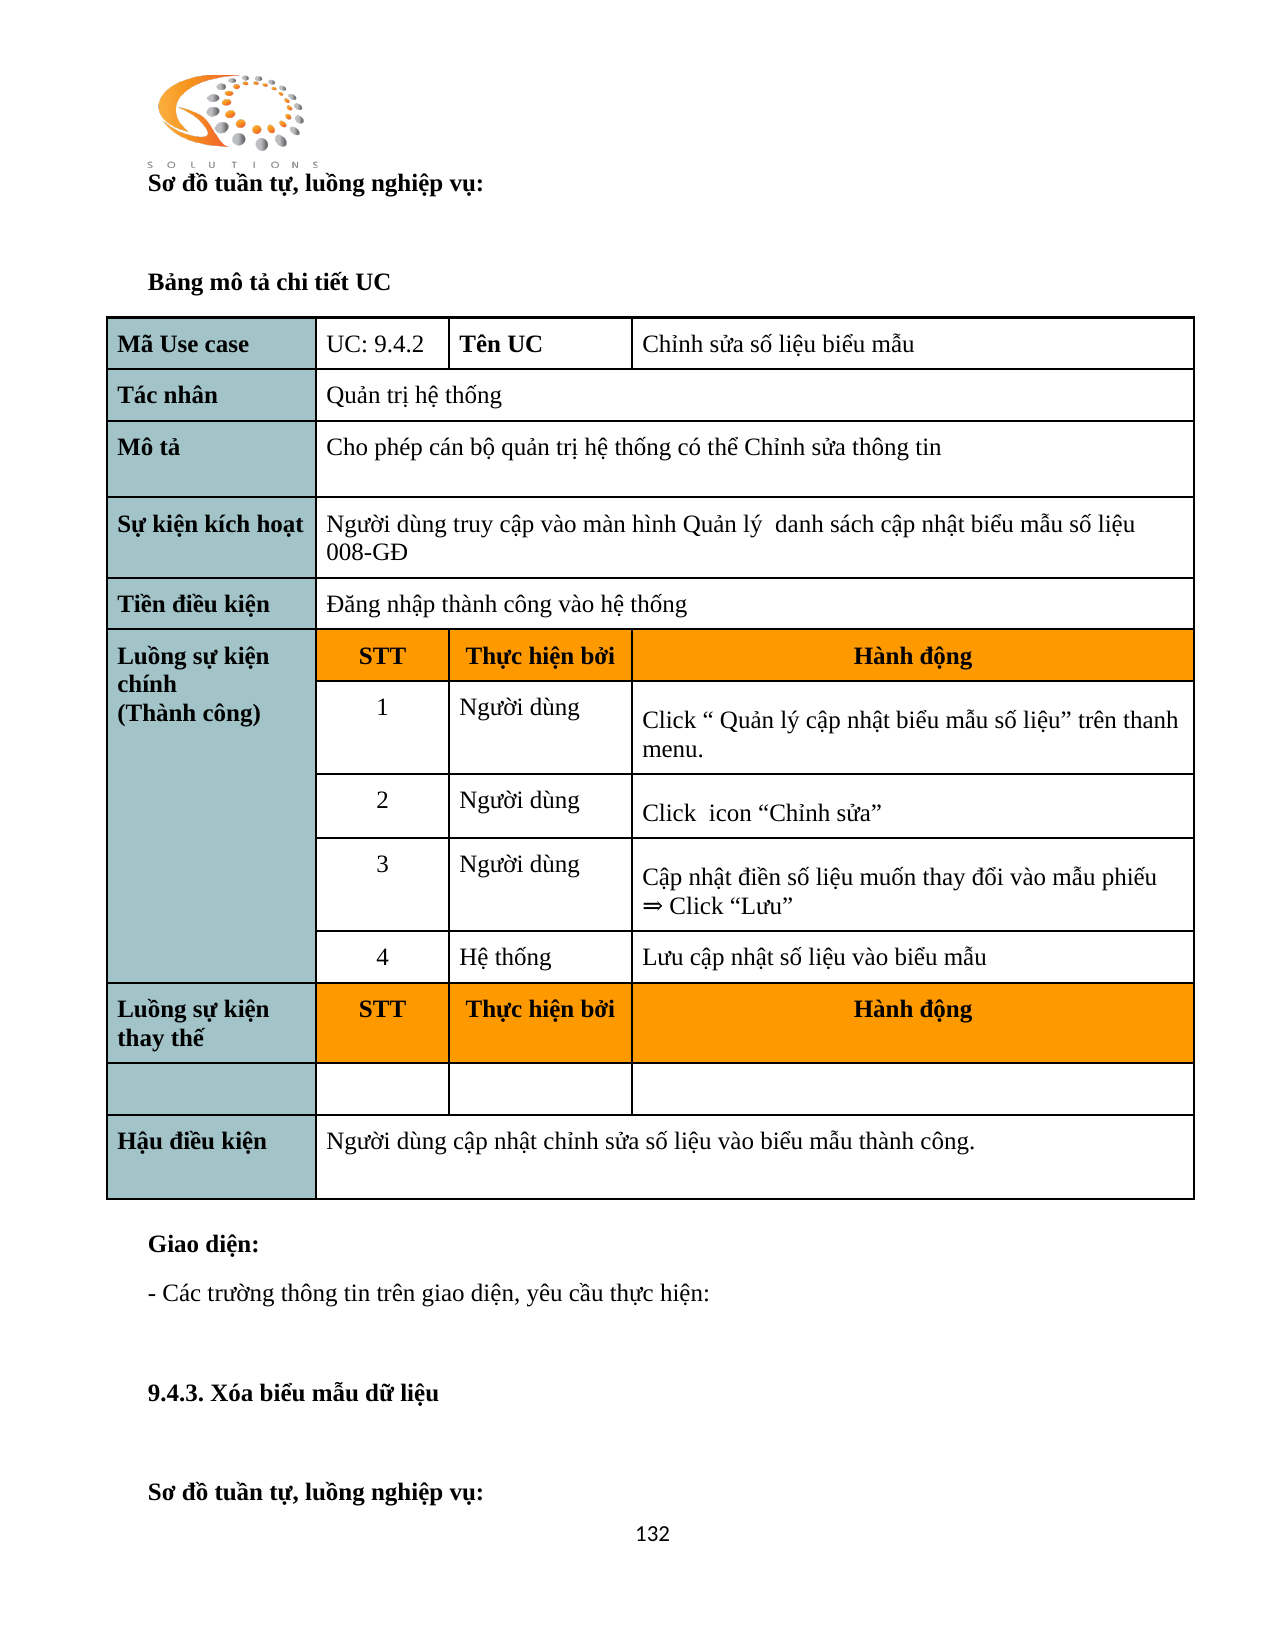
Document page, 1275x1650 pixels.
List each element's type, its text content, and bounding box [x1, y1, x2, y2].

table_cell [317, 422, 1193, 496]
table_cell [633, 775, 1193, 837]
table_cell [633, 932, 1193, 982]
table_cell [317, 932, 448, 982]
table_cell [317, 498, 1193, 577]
text Sơ đồ tuần tự, luồng nghiệp vụ: [148, 1477, 1157, 1506]
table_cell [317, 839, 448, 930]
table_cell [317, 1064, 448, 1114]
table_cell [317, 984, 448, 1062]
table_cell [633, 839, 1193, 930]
text 9.4.3. Xóa biểu mẫu dữ liệu [148, 1378, 1157, 1406]
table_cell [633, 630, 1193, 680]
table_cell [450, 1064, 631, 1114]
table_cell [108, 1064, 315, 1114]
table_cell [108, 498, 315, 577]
text - Các trường thông tin trên giao diện, yêu cầu thực hiện: [148, 1278, 1157, 1307]
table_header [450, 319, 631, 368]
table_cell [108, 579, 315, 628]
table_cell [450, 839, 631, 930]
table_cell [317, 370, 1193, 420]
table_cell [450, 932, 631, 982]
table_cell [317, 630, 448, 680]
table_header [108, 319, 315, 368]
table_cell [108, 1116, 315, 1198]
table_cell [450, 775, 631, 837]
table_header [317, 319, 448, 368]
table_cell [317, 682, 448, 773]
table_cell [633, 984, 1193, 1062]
picture [147, 75, 318, 168]
text Sơ đồ tuần tự, luồng nghiệp vụ: [148, 168, 1157, 196]
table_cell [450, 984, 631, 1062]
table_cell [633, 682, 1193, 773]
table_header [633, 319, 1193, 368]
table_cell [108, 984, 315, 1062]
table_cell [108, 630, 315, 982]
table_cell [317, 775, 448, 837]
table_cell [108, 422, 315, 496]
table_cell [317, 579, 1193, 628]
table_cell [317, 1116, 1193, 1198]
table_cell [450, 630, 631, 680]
text Giao diện: [148, 1229, 1157, 1258]
text Bảng mô tả chi tiết UC [148, 267, 1157, 296]
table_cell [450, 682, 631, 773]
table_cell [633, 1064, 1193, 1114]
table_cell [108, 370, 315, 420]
